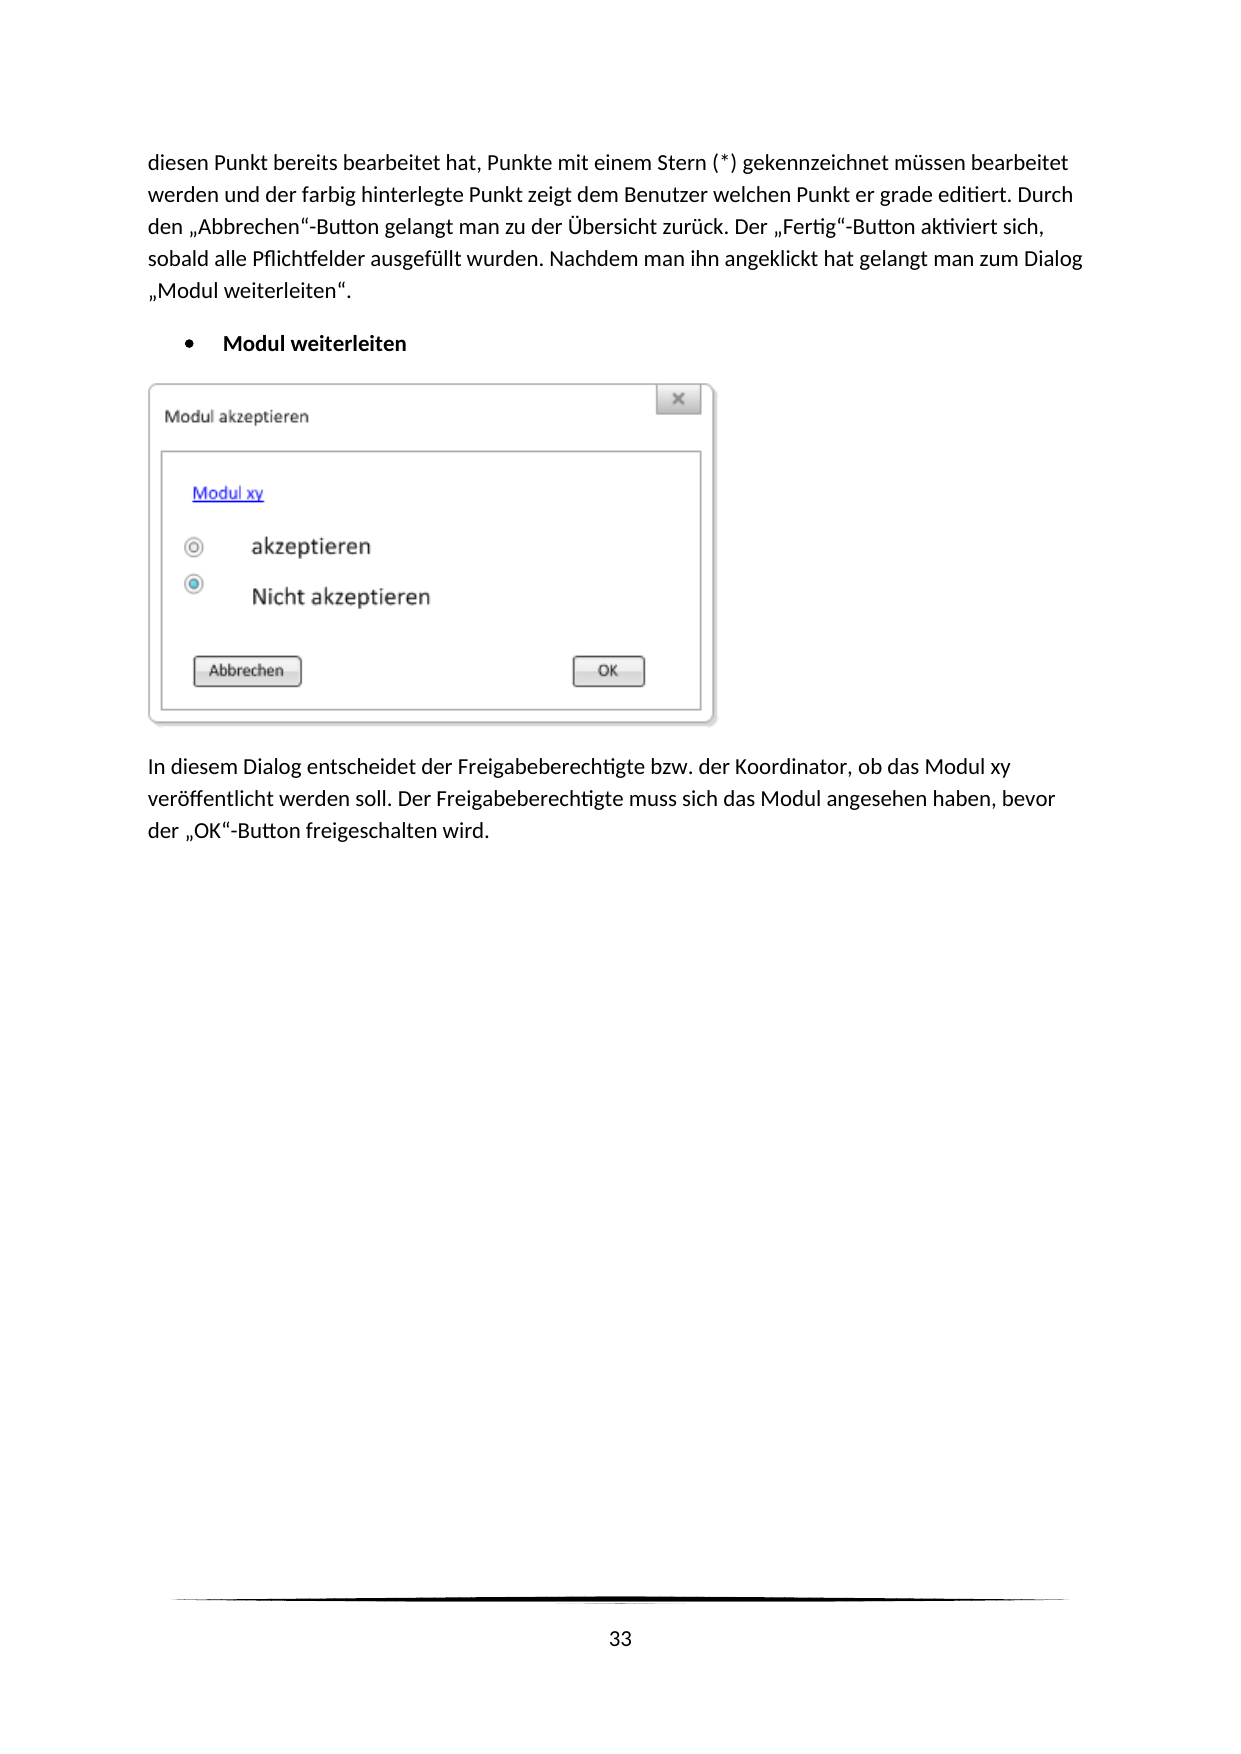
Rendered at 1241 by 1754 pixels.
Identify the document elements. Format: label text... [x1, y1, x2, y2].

text In diesem Dialog entscheidet der Freigabeberechtigte bzw. der Koordinator, ob das Modul xy veröffentlicht werden soll. Der Freigabeberechtigte muss sich das Modul angesehen haben, bevor der „OK“-Button freigeschalten wird. [148, 752, 1093, 844]
list Modul weiterleiten [185, 329, 1093, 357]
picture [171, 1596, 1069, 1604]
picture [147, 382, 719, 728]
